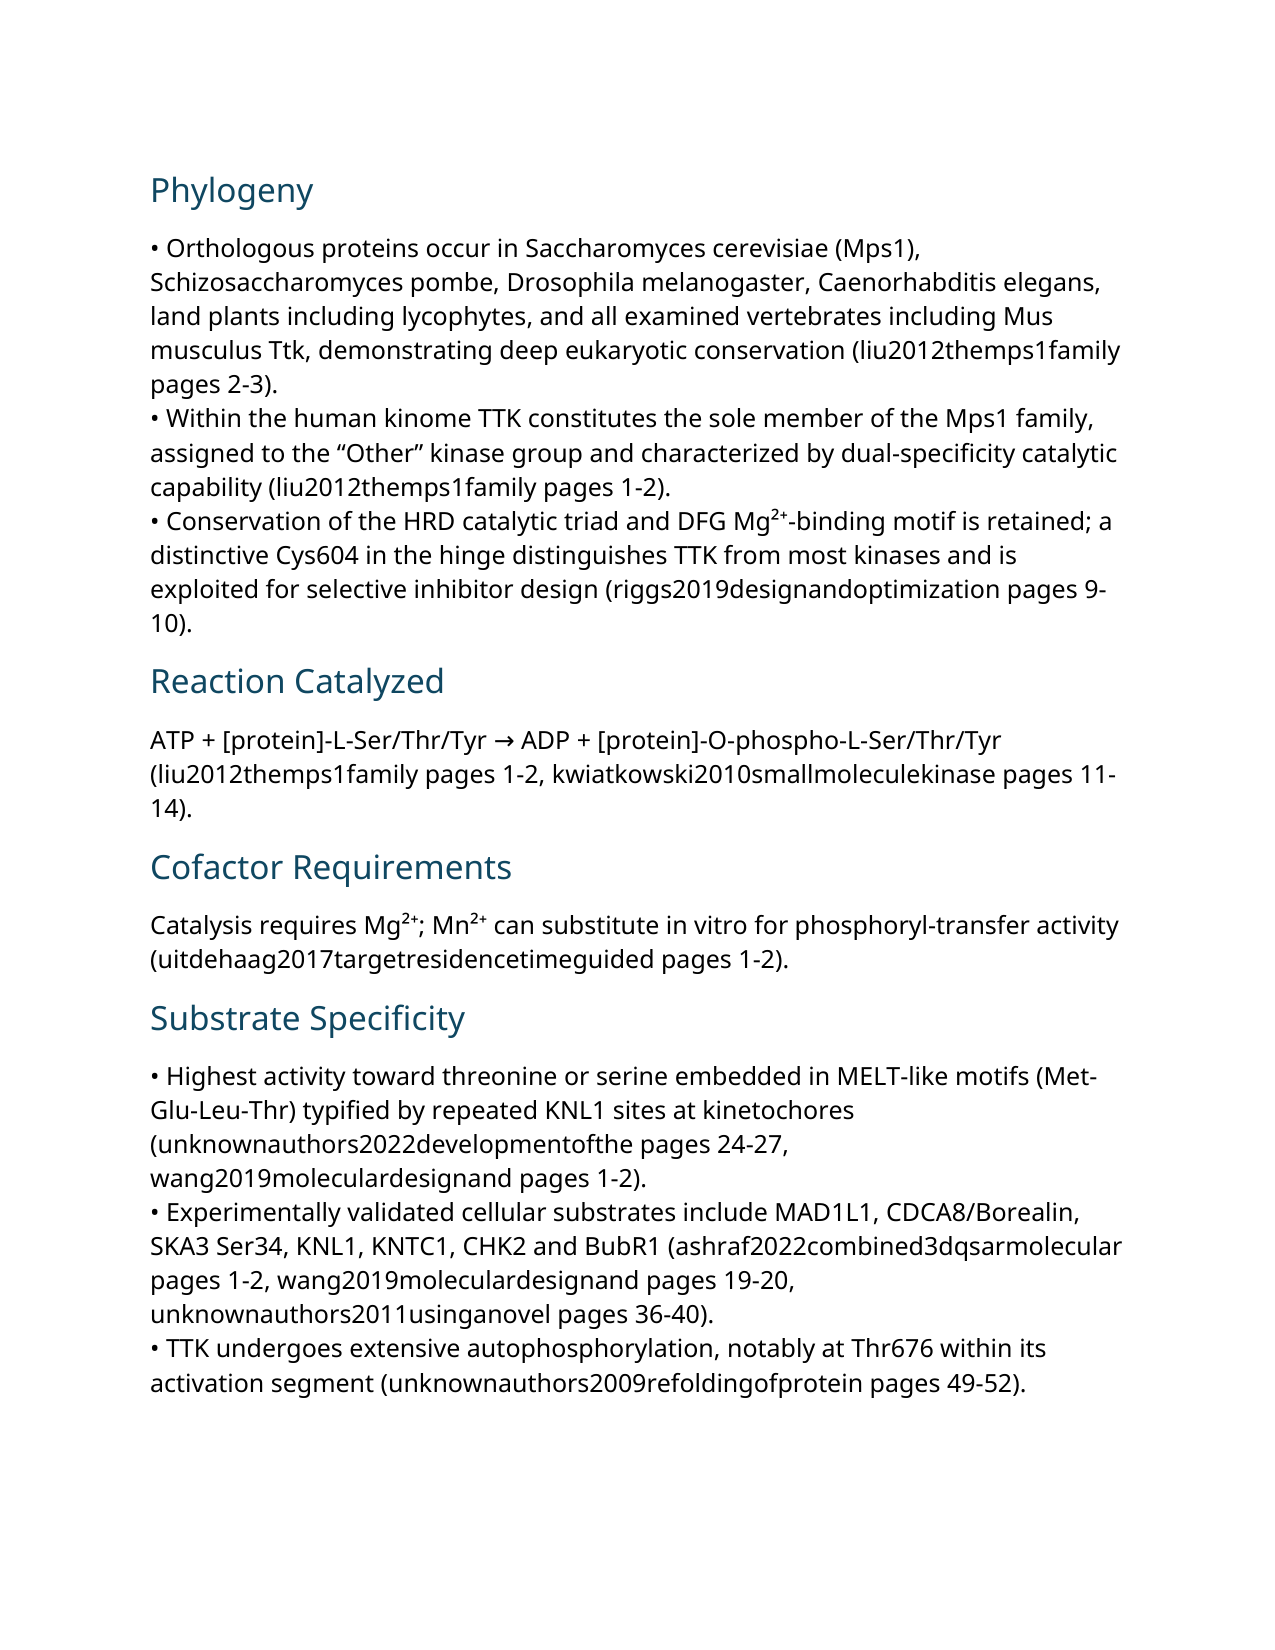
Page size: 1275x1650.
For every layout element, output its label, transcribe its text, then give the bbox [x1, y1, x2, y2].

text Catalysis requires Mg²⁺; Mn²⁺ can substitute in vitro for phosphoryl-transfer activity (uitdehaag2017targetresidencetimeguided pages 1-2). [150, 908, 1125, 976]
text ATP + [protein]-L-Ser/Thr/Tyr → ADP + [protein]-O-phospho-L-Ser/Thr/Tyr (liu2012themps1family pages 1-2, kwiatkowski2010smallmoleculekinase pages 11-14). [150, 722, 1125, 825]
subtitle Phylogeny [150, 167, 1125, 212]
subtitle Substrate Specificity [150, 994, 1125, 1040]
text • Orthologous proteins occur in Saccharomyces cerevisiae (Mps1), Schizosaccharomyces pombe, Drosophila melanogaster, Caenorhabditis elegans, land plants including lycophytes, and all examined vertebrates including Mus musculus Ttk, demonstrating deep eukaryotic conservation (liu2012themps1family pages 2-3). • Within the human kinome TTK constitutes the sole member of the Mps1 family, assigned to the “Other” kinase group and characterized by dual-specificity catalytic capability (liu2012themps1family pages 1-2). • Conservation of the HRD catalytic triad and DFG Mg²⁺-binding motif is retained; a distinctive Cys604 in the hinge distinguishes TTK from most kinases and is exploited for selective inhibitor design (riggs2019designandoptimization pages 9-10). [150, 231, 1125, 639]
subtitle Cofactor Requirements [150, 843, 1125, 889]
text • Highest activity toward threonine or serine embedded in MELT-like motifs (Met-Glu-Leu-Thr) typified by repeated KNL1 sites at kinetochores (unknownauthors2022developmentofthe pages 24-27, wang2019moleculardesignand pages 1-2). • Experimentally validated cellular substrates include MAD1L1, CDCA8/Borealin, SKA3 Ser34, KNL1, KNTC1, CHK2 and BubR1 (ashraf2022combined3dqsarmolecular pages 1-2, wang2019moleculardesignand pages 19-20, unknownauthors2011usinganovel pages 36-40). • TTK undergoes extensive autophosphorylation, notably at Thr676 within its activation segment (unknownauthors2009refoldingofprotein pages 49-52). [150, 1059, 1125, 1399]
subtitle Reaction Catalyzed [150, 658, 1125, 704]
